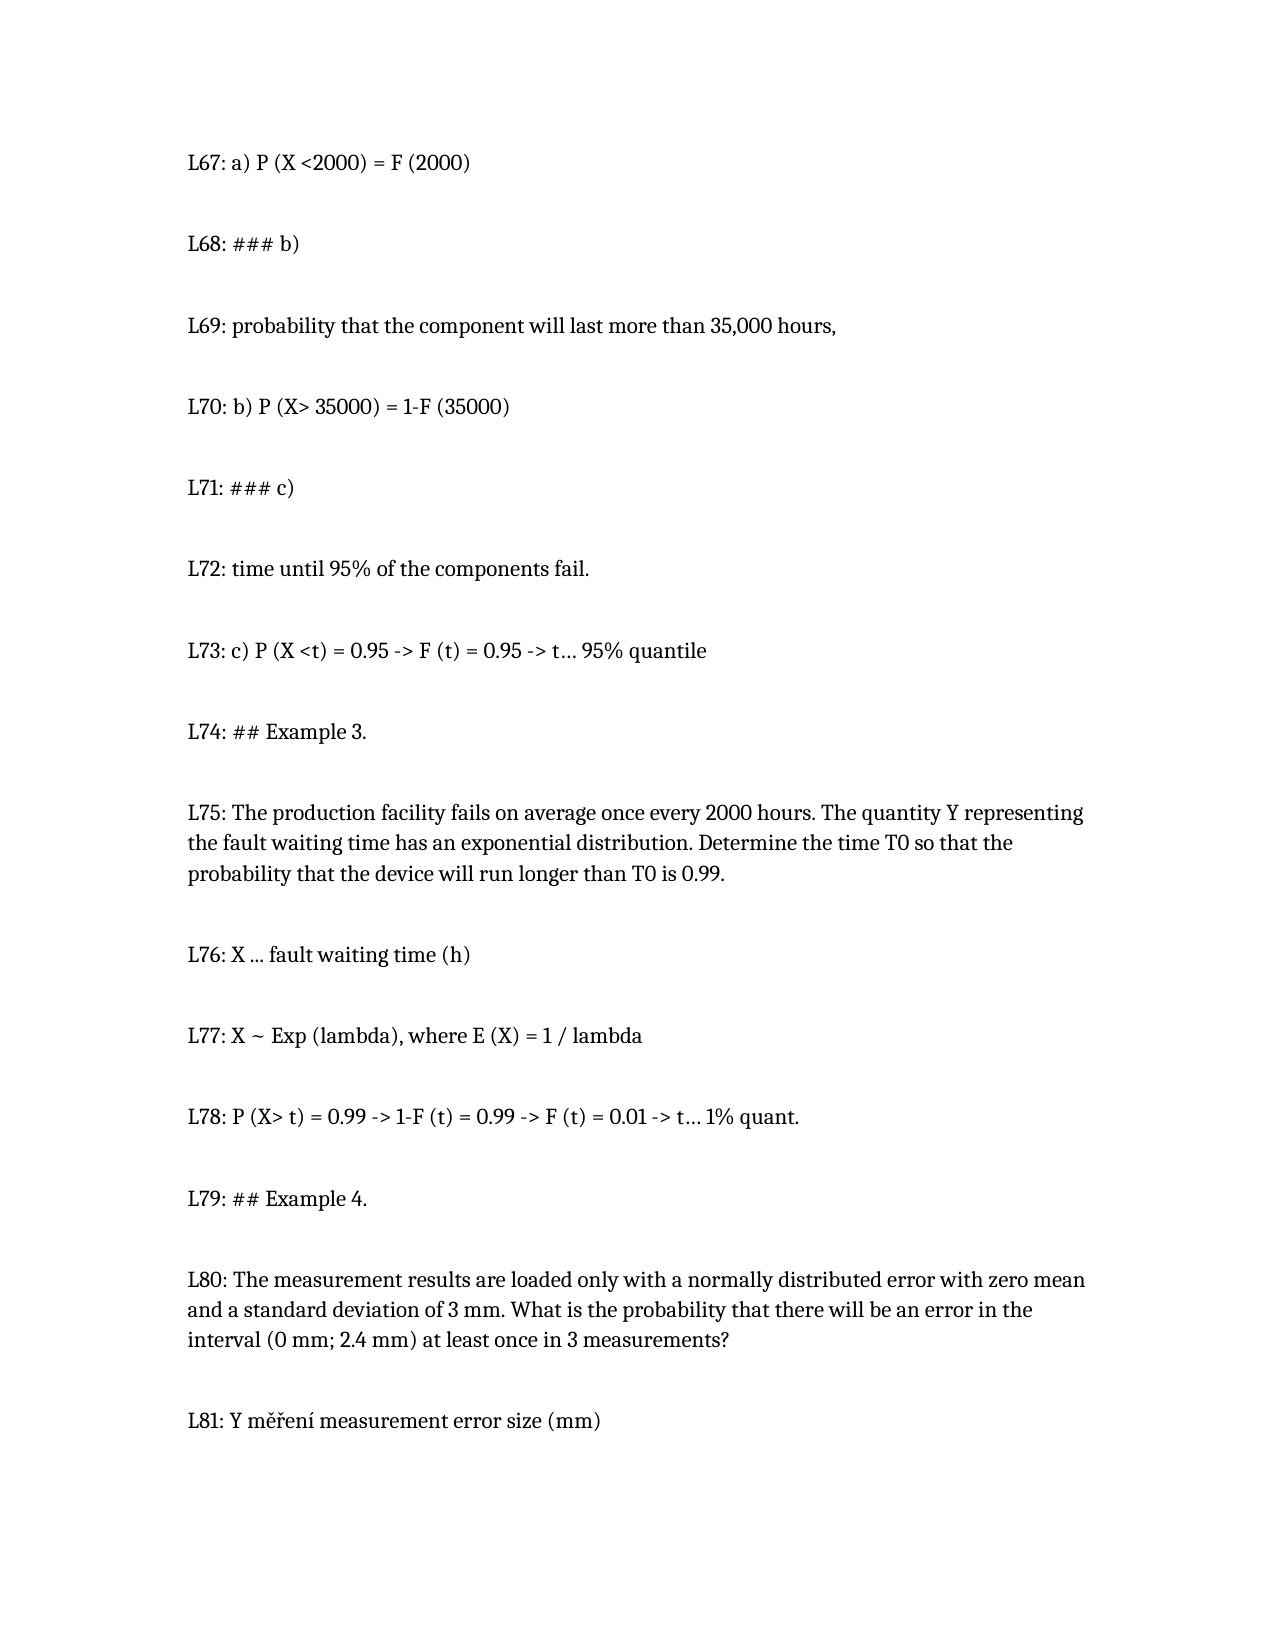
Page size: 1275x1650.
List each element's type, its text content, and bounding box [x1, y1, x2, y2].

text L80: The measurement results are loaded only with a normally distributed error with zero mean and a standard deviation of 3 mm. What is the probability that there will be an error in the interval (0 mm; 2.4 mm) at least once in 3 measurements? [187, 1267, 1087, 1384]
text L81: Y měření measurement error size (mm) [187, 1408, 1087, 1465]
text L68: ### b) [187, 231, 1087, 288]
text L70: b) P (X> 35000) = 1-F (35000) [187, 394, 1087, 450]
text L74: ## Example 3. [187, 719, 1087, 775]
text L78: P (X> t) = 0.99 -> 1-F (t) = 0.99 -> F (t) = 0.01 -> t… 1% quant. [187, 1104, 1087, 1161]
text L77: X ~ Exp (lambda), where E (X) = 1 / lambda [187, 1023, 1087, 1079]
text L71: ### c) [187, 475, 1087, 532]
text L69: probability that the component will last more than 35,000 hours, [187, 312, 1087, 369]
text L67: a) P (X <2000) = F (2000) [187, 150, 1087, 207]
text L75: The production facility fails on average once every 2000 hours. The quantity Y representing the fault waiting time has an exponential distribution. Determine the time T0 so that the probability that the device will run longer than T0 is 0.99. [187, 800, 1087, 917]
text L72: time until 95% of the components fail. [187, 556, 1087, 613]
text L73: c) P (X <t) = 0.95 -> F (t) = 0.95 -> t… 95% quantile [187, 637, 1087, 694]
text L79: ## Example 4. [187, 1185, 1087, 1242]
text L76: X ... fault waiting time (h) [187, 942, 1087, 998]
